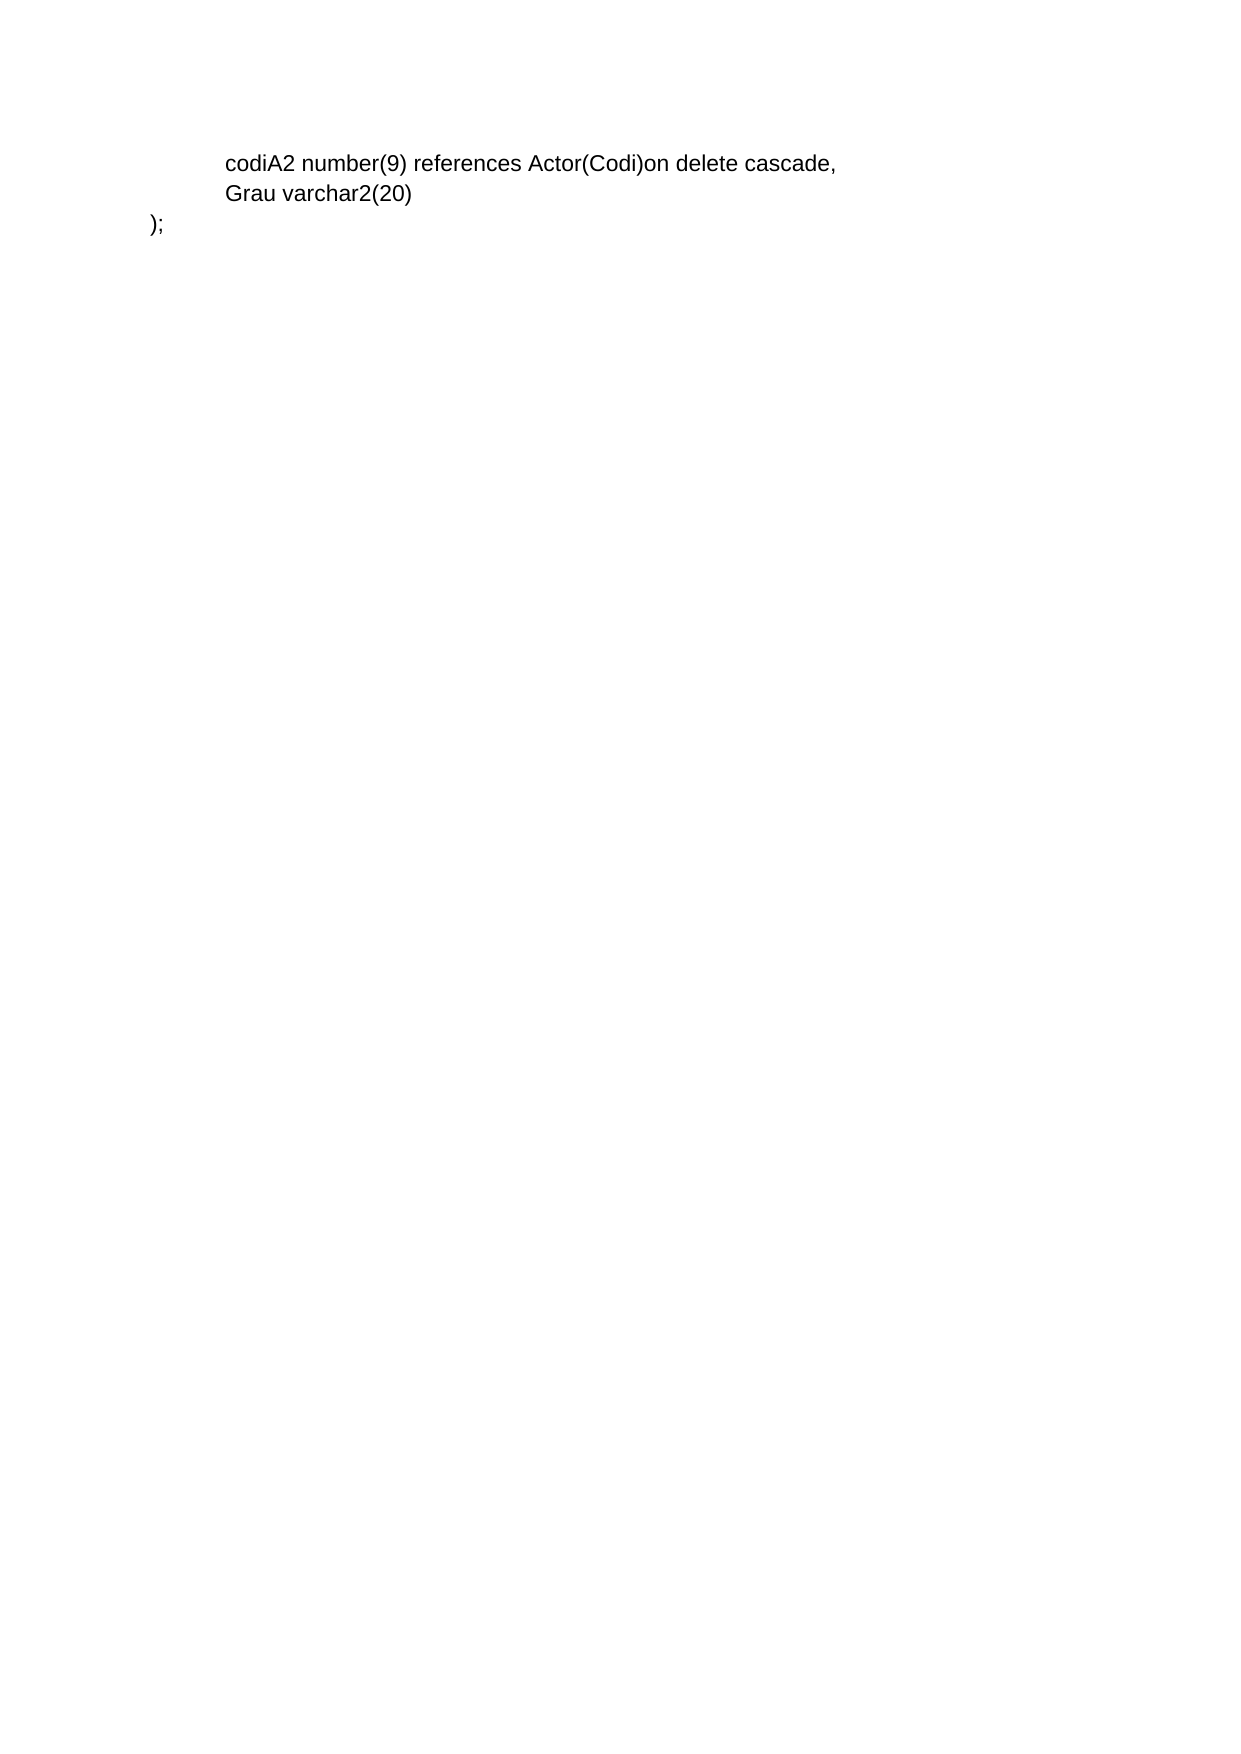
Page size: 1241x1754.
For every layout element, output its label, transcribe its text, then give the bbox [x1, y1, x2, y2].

text ); [150, 210, 1090, 237]
text Grau varchar2(20) [150, 180, 1090, 207]
text codiA2 number(9) references Actor(Codi)on delete cascade, [150, 150, 1090, 176]
